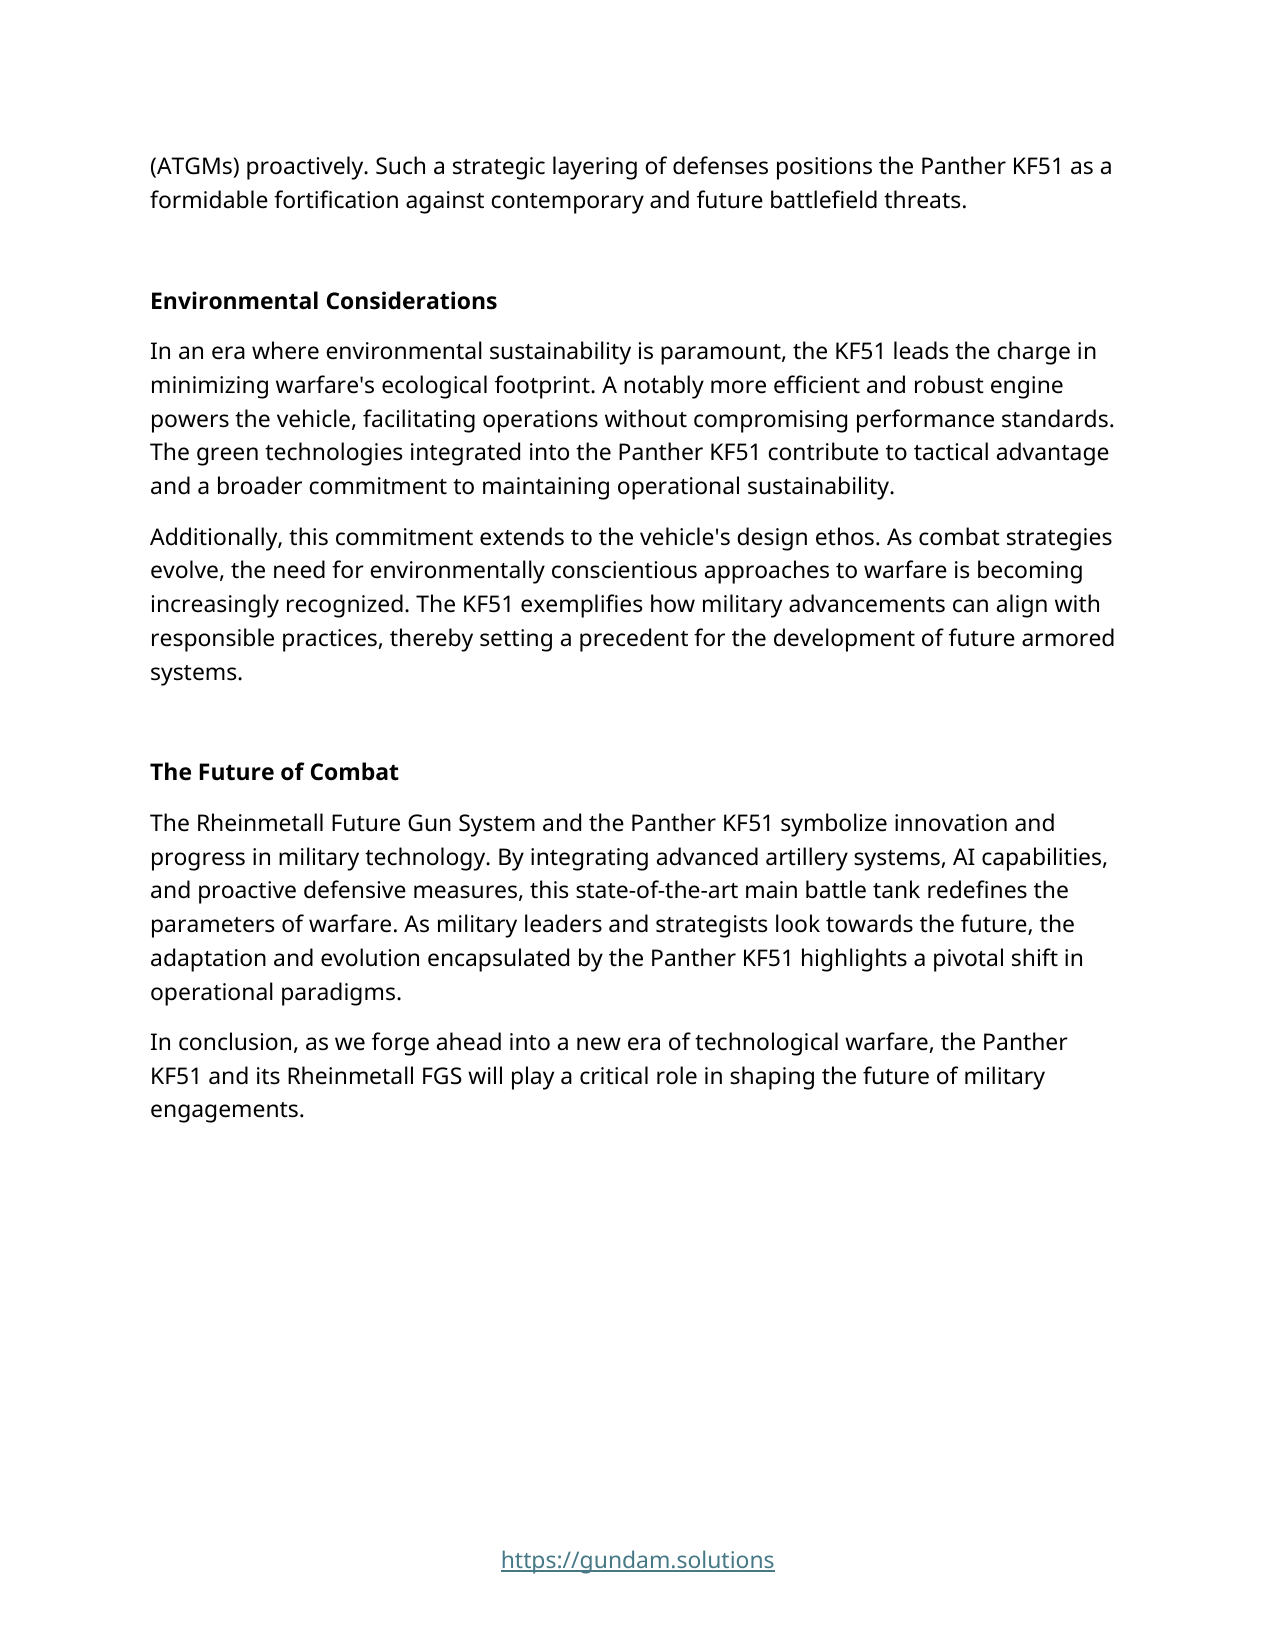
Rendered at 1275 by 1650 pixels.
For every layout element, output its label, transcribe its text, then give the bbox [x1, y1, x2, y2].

text The Rheinmetall Future Gun System and the Panther KF51 symbolize innovation and progress in military technology. By integrating advanced artillery systems, AI capabilities, and proactive defensive measures, this state-of-the-art main battle tank redefines the parameters of warfare. As military leaders and strategists look towards the future, the adaptation and evolution encapsulated by the Panther KF51 highlights a pivotal shift in operational paradigms. [150, 807, 1125, 1007]
text Environmental Considerations [150, 284, 1125, 316]
text The Future of Combat [150, 756, 1125, 787]
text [150, 150, 1125, 215]
text Additionally, this commitment extends to the vehicle's design ethos. As combat strategies evolve, the need for environmentally conscientious approaches to warfare is becoming increasingly recognized. The KF51 exemplifies how military advancements can align with responsible practices, thereby setting a precedent for the development of future armored systems. [150, 520, 1125, 687]
text In conclusion, as we forge ahead into a new era of technological warfare, the Panther KF51 and its Rheinmetall FGS will play a critical role in shaping the future of military engagements. [150, 1026, 1125, 1124]
text In an era where environmental sustainability is paramount, the KF51 leads the charge in minimizing warfare's ecological footprint. A notably more efficient and robust engine powers the vehicle, facilitating operations without compromising performance standards. The green technologies integrated into the Panther KF51 contribute to tactical advantage and a broader commitment to maintaining operational sustainability. [150, 335, 1125, 501]
